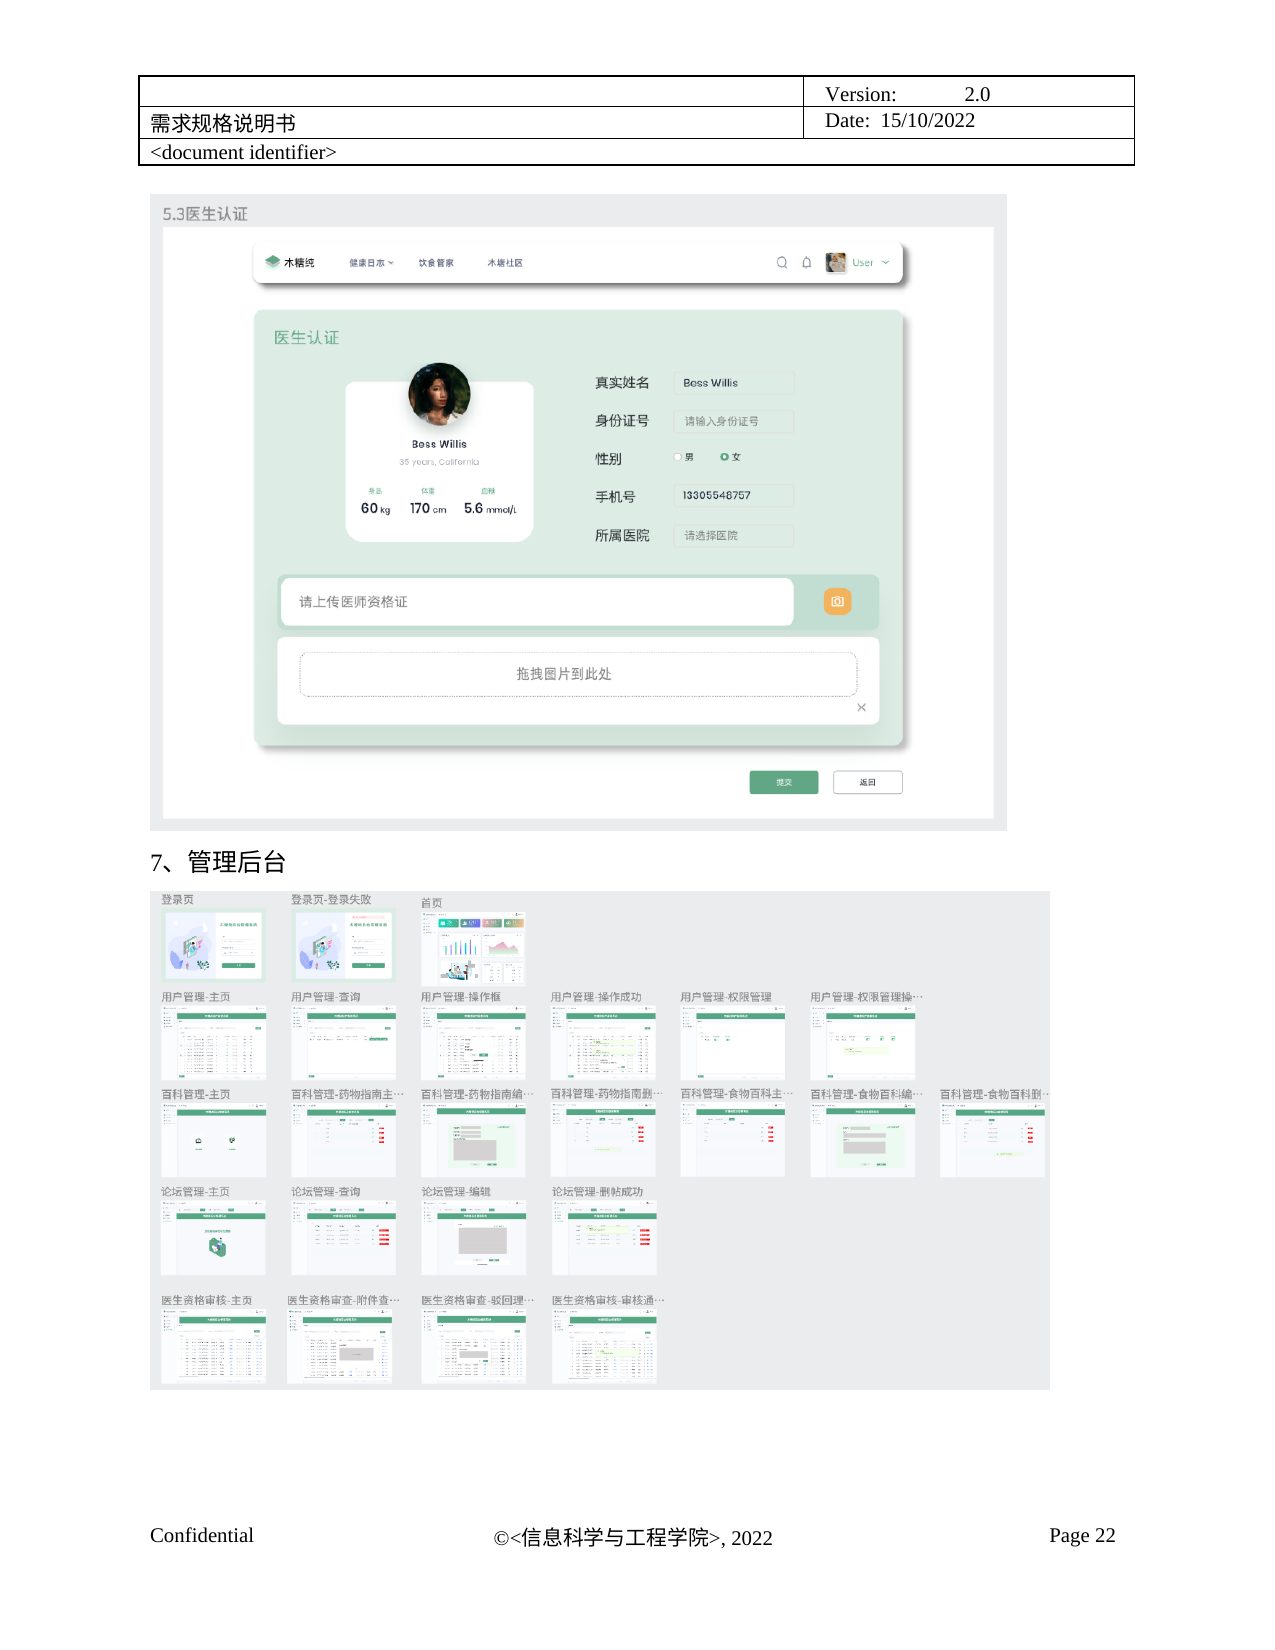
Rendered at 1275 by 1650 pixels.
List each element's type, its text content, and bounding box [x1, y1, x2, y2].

picture [150, 194, 1007, 831]
picture [150, 891, 1050, 1390]
text 7、管理后台 [150, 843, 1125, 879]
